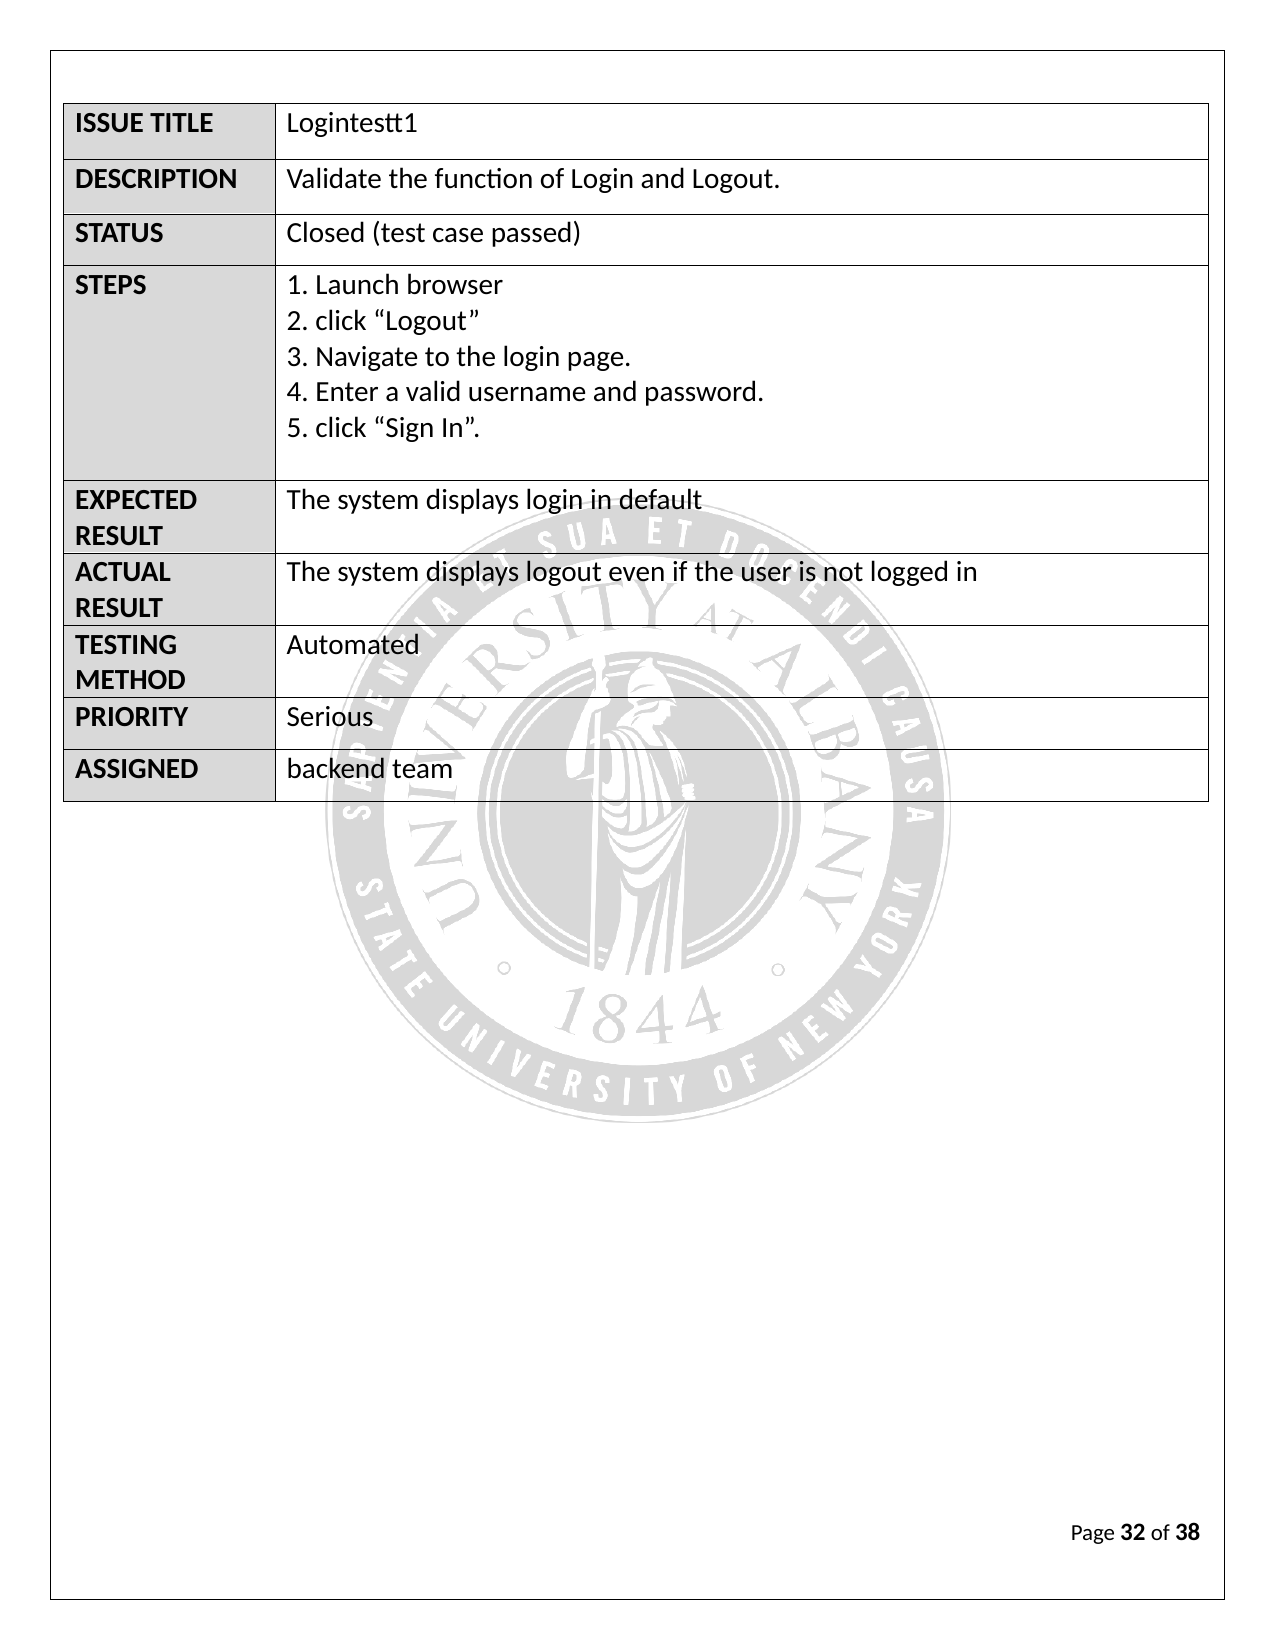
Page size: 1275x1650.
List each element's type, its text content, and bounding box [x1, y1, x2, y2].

table_cell backend team [276, 750, 1208, 801]
table_cell DESCRIPTION [64, 160, 275, 213]
table_cell TESTING METHOD [64, 626, 275, 697]
table_header Logintestt1 [276, 104, 1208, 159]
table_cell ASSIGNED [64, 750, 275, 801]
table_cell Closed (test case passed) [276, 215, 1208, 265]
table_cell STEPS [64, 266, 275, 480]
table_cell The system displays login in default [276, 481, 1208, 552]
table_cell Automated [276, 626, 1208, 697]
table_header ISSUE TITLE [64, 104, 275, 159]
table_cell PRIORITY [64, 698, 275, 749]
table_cell STATUS [64, 215, 275, 265]
table_cell Serious [276, 698, 1208, 749]
table_cell Validate the function of Login and Logout. [276, 160, 1208, 213]
table_cell The system displays logout even if the user is not logged in [276, 554, 1208, 625]
table_cell ACTUAL RESULT [64, 554, 275, 625]
table_cell 1. Launch browser 2. click “Logout” 3. Navigate to the login page. 4. Enter a valid username and password. 5. click “Sign In”. [276, 266, 1208, 480]
table_cell EXPECTED RESULT [64, 481, 275, 552]
